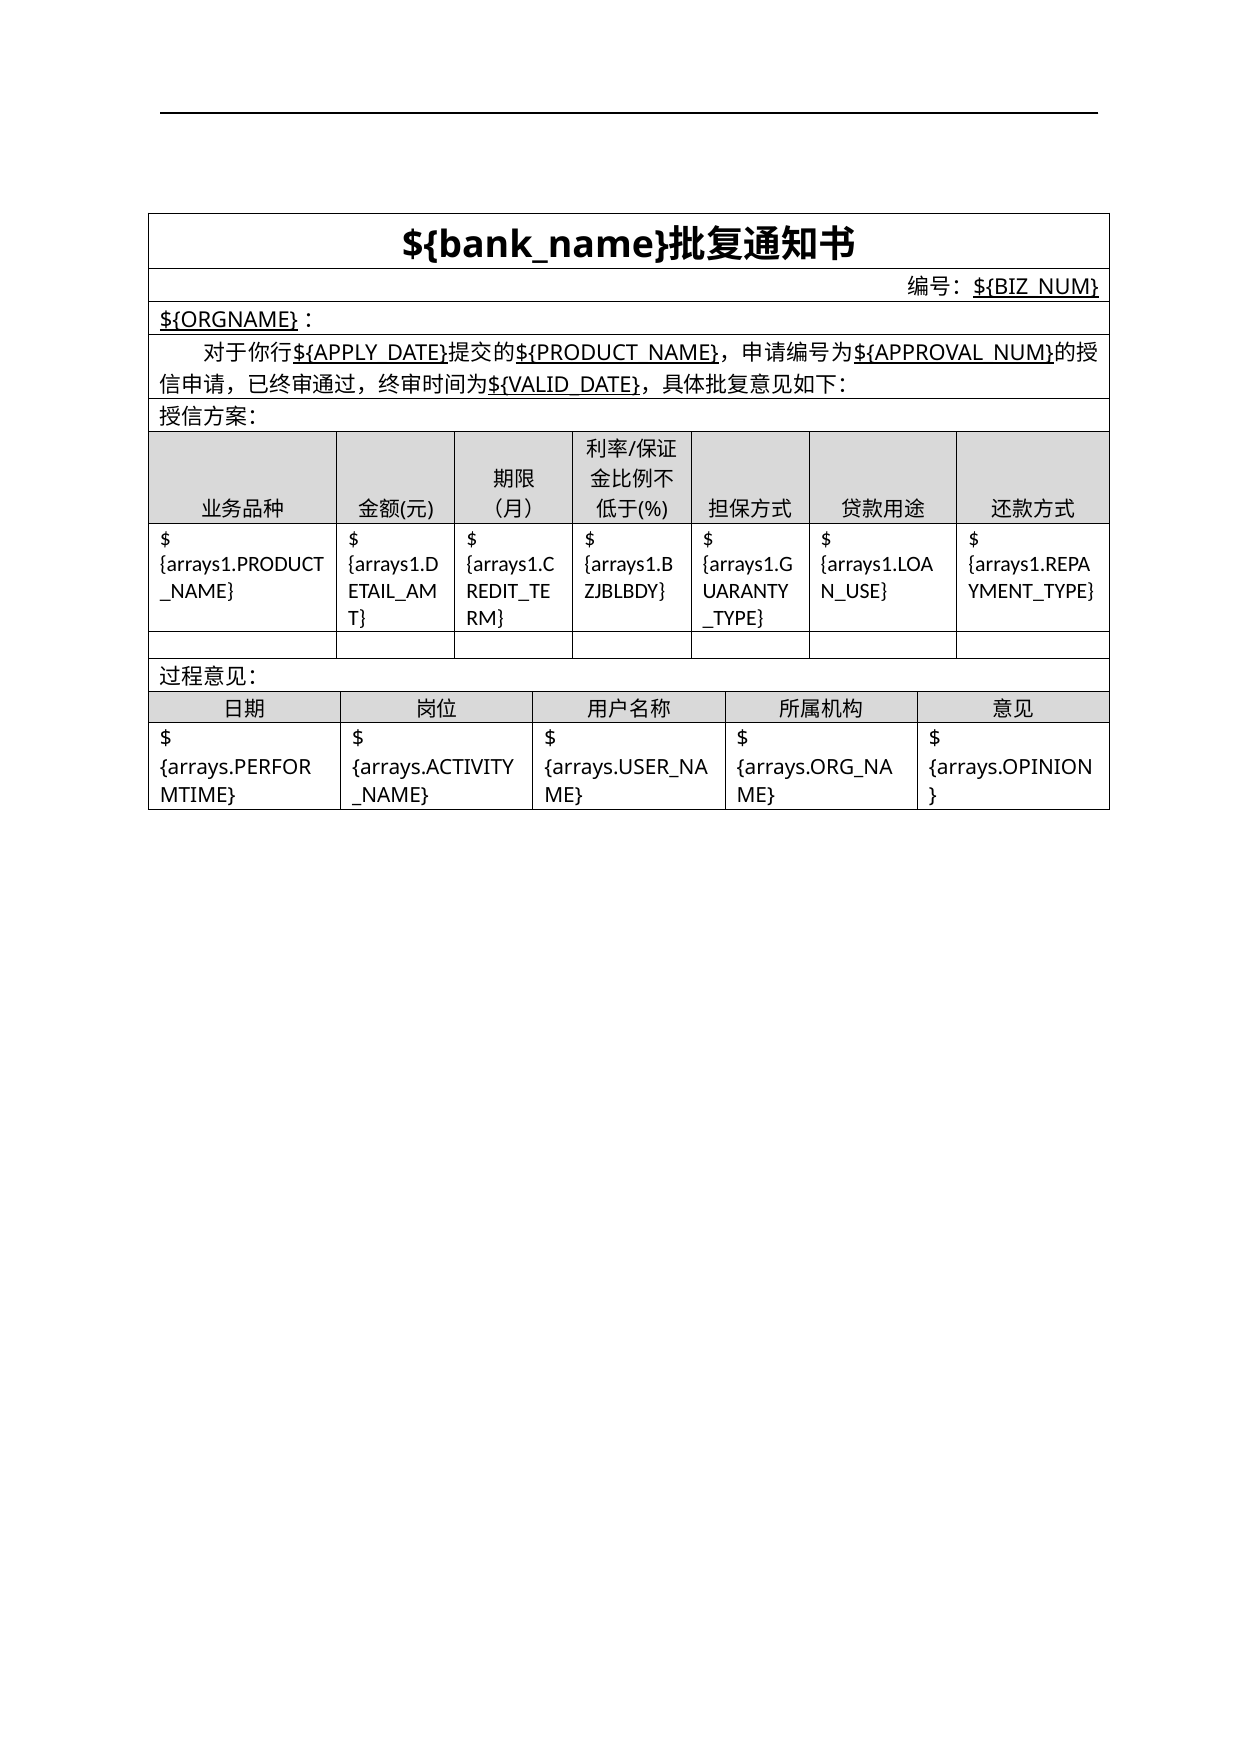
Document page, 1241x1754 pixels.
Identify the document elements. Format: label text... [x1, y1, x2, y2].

table_cell 意见 [918, 692, 1109, 722]
table_cell [692, 632, 809, 658]
table_cell ${ORGNAME} ： [149, 302, 1109, 334]
table_cell 利率/保证金比例不低于(%) [573, 432, 691, 523]
table_cell ${arrays1.LOAN_USE} [810, 524, 956, 631]
table_cell ${arrays1.CREDIT_TERM} [455, 524, 572, 631]
table_cell 所属机构 [726, 692, 917, 722]
table_cell ${arrays.ACTIVITY_NAME} [341, 723, 532, 809]
table_cell 业务品种 [149, 432, 336, 523]
table_cell 对于你行${APPLY_DATE}提交的${PRODUCT_NAME}，申请编号为${APPROVAL_NUM}的授信申请，已终审通过，终审时间为${VALID_DATE}，具体批复意见如下： [149, 335, 1109, 398]
table_cell 岗位 [341, 692, 532, 722]
table_cell ${arrays1.DETAIL_AMT} [337, 524, 454, 631]
table_cell ${arrays1.PRODUCT_NAME} [149, 524, 336, 631]
table_cell 担保方式 [692, 432, 809, 523]
table_cell 日期 [149, 692, 340, 722]
table_cell [573, 632, 691, 658]
table_cell [337, 632, 454, 658]
table_cell [149, 632, 336, 658]
table_cell 期限（月） [455, 432, 572, 523]
table_cell 授信方案： [149, 399, 1109, 431]
table_cell ${arrays1.GUARANTY_TYPE} [692, 524, 809, 631]
table_cell ${arrays1.REPAYMENT_TYPE} [957, 524, 1109, 631]
table_cell ${arrays1.BZJBLBDY} [573, 524, 691, 631]
table_header ${bank_name}批复通知书 [149, 214, 1109, 268]
table_cell 过程意见： [149, 659, 1109, 691]
table_cell ${arrays.ORG_NAME} [726, 723, 917, 809]
table_cell 贷款用途 [810, 432, 956, 523]
table_cell [957, 632, 1109, 658]
table_cell ${arrays.USER_NAME} [533, 723, 725, 809]
table_cell [810, 632, 956, 658]
table_cell [455, 632, 572, 658]
table_cell 用户名称 [533, 692, 725, 722]
table_cell 还款方式 [957, 432, 1109, 523]
table_cell 金额(元) [337, 432, 454, 523]
table_cell ${arrays.OPINION} [918, 723, 1109, 809]
table_cell ${arrays.PERFORMTIME} [149, 723, 340, 809]
table_cell 编号：${BIZ_NUM} [149, 269, 1109, 301]
